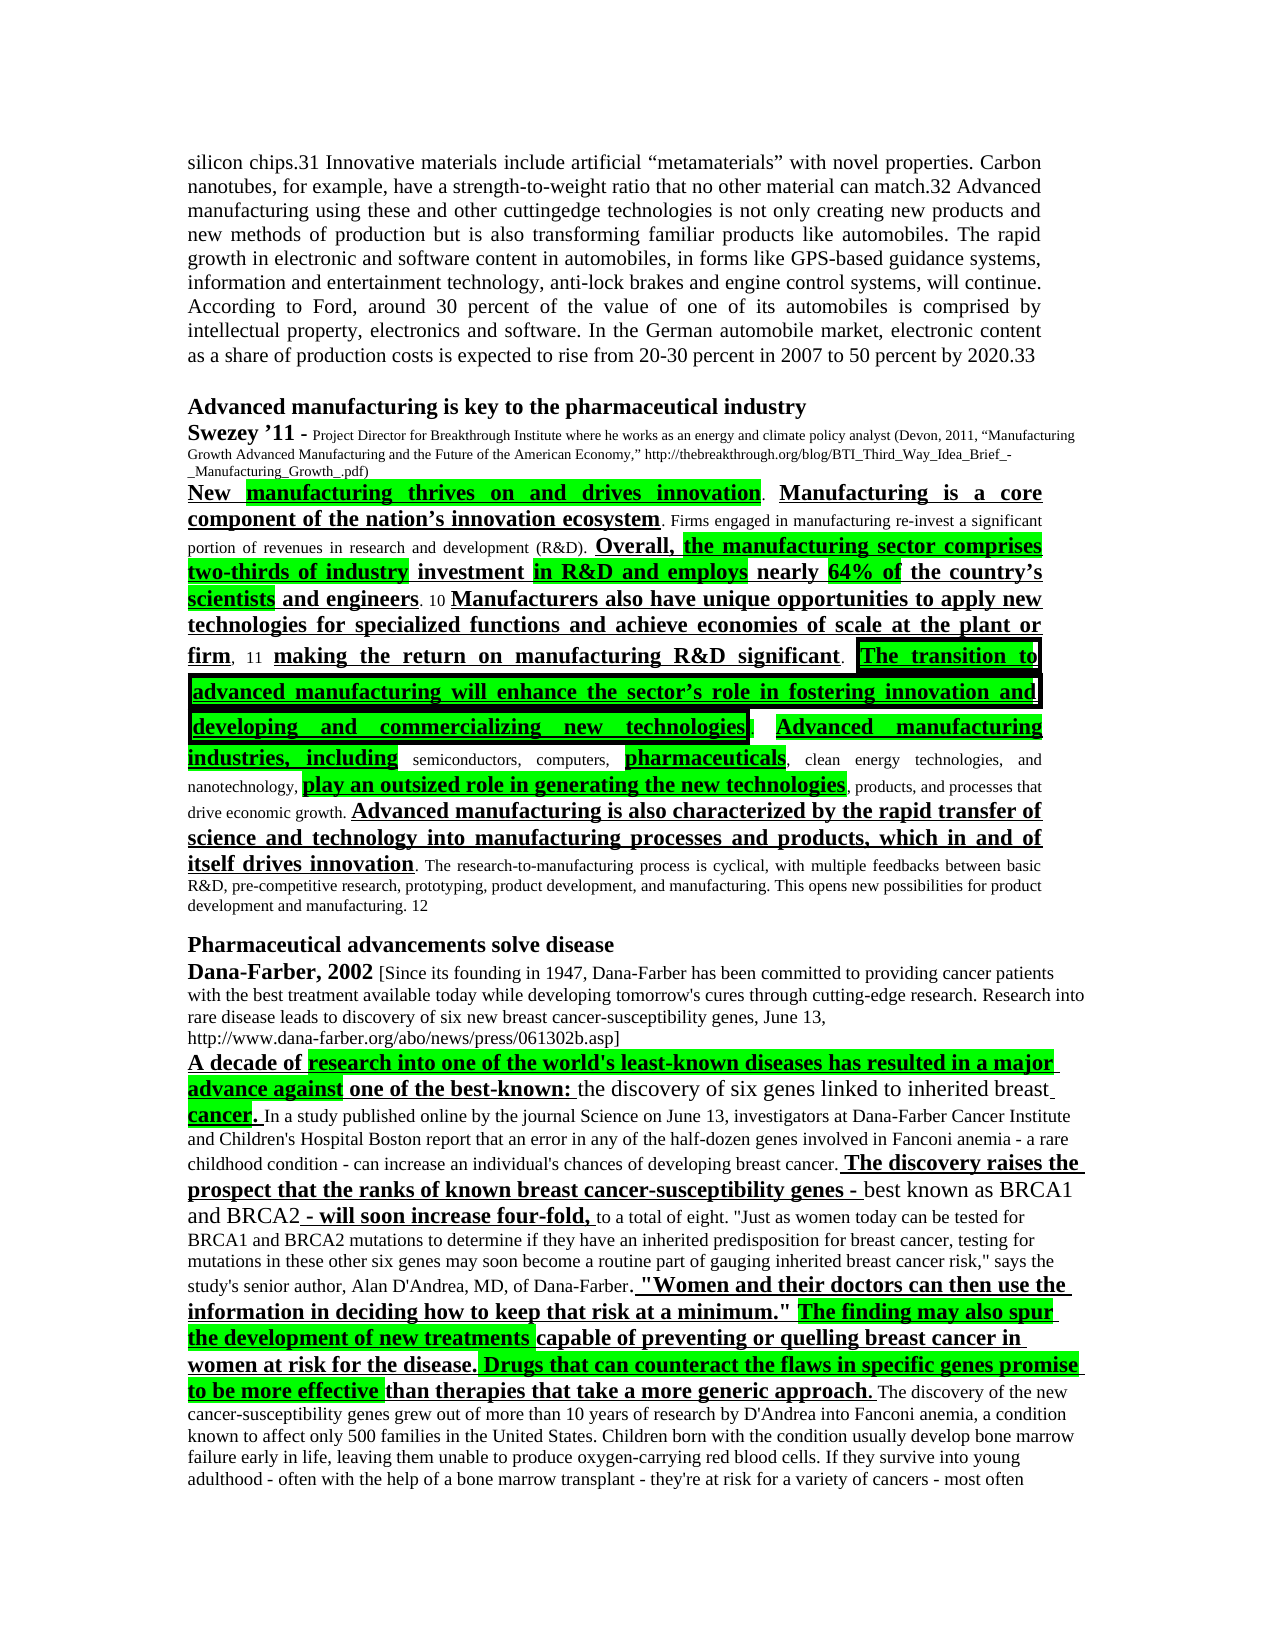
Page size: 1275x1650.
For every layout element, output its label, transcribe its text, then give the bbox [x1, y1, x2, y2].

text Advanced manufacturing is key to the pharmaceutical industry [187, 393, 1087, 419]
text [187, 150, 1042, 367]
text Swezey ’11 - Project Director for Breakthrough Institute where he works as an energy and climate policy analyst (Devon, 2011, “Manufacturing Growth Advanced Manufacturing and the Future of the American Economy,” http://thebreakthrough.org/blog/BTI_Third_Way_Idea_Brief_-_Manufacturing_Growth_.pdf) [187, 419, 1087, 479]
text New manufacturing thrives on and drives innovation. Manufacturing is a core component of the nation’s innovation ecosystem. Firms engaged in manufacturing re-invest a significant portion of revenues in research and development (R&D). Overall, the manufacturing sector comprises two-thirds of industry investment in R&D and employs nearly 64% of the country’s scientists and engineers. 10 Manufacturers also have unique opportunities to apply new technologies for specialized functions and achieve economies of scale at the plant or firm, 11 making the return on manufacturing R&D significant. The transition to advanced manufacturing will enhance the sector’s role in fostering innovation and developing and commercializing new technologies. Advanced manufacturing industries, including semiconductors, computers, pharmaceuticals, clean energy technologies, and nanotechnology, play an outsized role in generating the new technologies, products, and processes that drive economic growth. Advanced manufacturing is also characterized by the rapid transfer of science and technology into manufacturing processes and products, which in and of itself drives innovation. The research-to-manufacturing process is cyclical, with multiple feedbacks between basic R&D, pre-competitive research, prototyping, product development, and manufacturing. This opens new possibilities for product development and manufacturing. 12 [187, 709, 1042, 846]
text Pharmaceutical advancements solve disease [187, 931, 1087, 958]
text New manufacturing thrives on and drives innovation. Manufacturing is a core component of the nation’s innovation ecosystem. Firms engaged in manufacturing re-invest a significant portion of revenues in research and development (R&D). Overall, the manufacturing sector comprises two-thirds of industry investment in R&D and employs nearly 64% of the country’s scientists and engineers. 10 Manufacturers also have unique opportunities to apply new technologies for specialized functions and achieve economies of scale at the plant or firm, 11 making the return on manufacturing R&D significant. The transition to advanced manufacturing will enhance the sector’s role in fostering innovation and developing and commercializing new technologies. Advanced manufacturing industries, including semiconductors, computers, pharmaceuticals, clean energy technologies, and nanotechnology, play an outsized role in generating the new technologies, products, and processes that drive economic growth. Advanced manufacturing is also characterized by the rapid transfer of science and technology into manufacturing processes and products, which in and of itself drives innovation. The research-to-manufacturing process is cyclical, with multiple feedbacks between basic R&D, pre-competitive research, prototyping, product development, and manufacturing. This opens new possibilities for product development and manufacturing. 12 [187, 479, 1042, 581]
text Dana-Farber, 2002 [Since its founding in 1947, Dana-Farber has been committed to providing cancer patients with the best treatment available today while developing tomorrow's cures through cutting-edge research. Research into rare disease leads to discovery of six new breast cancer-susceptibility genes, June 13, http://www.dana-farber.org/abo/news/press/061302b.asp] [187, 958, 1087, 1049]
